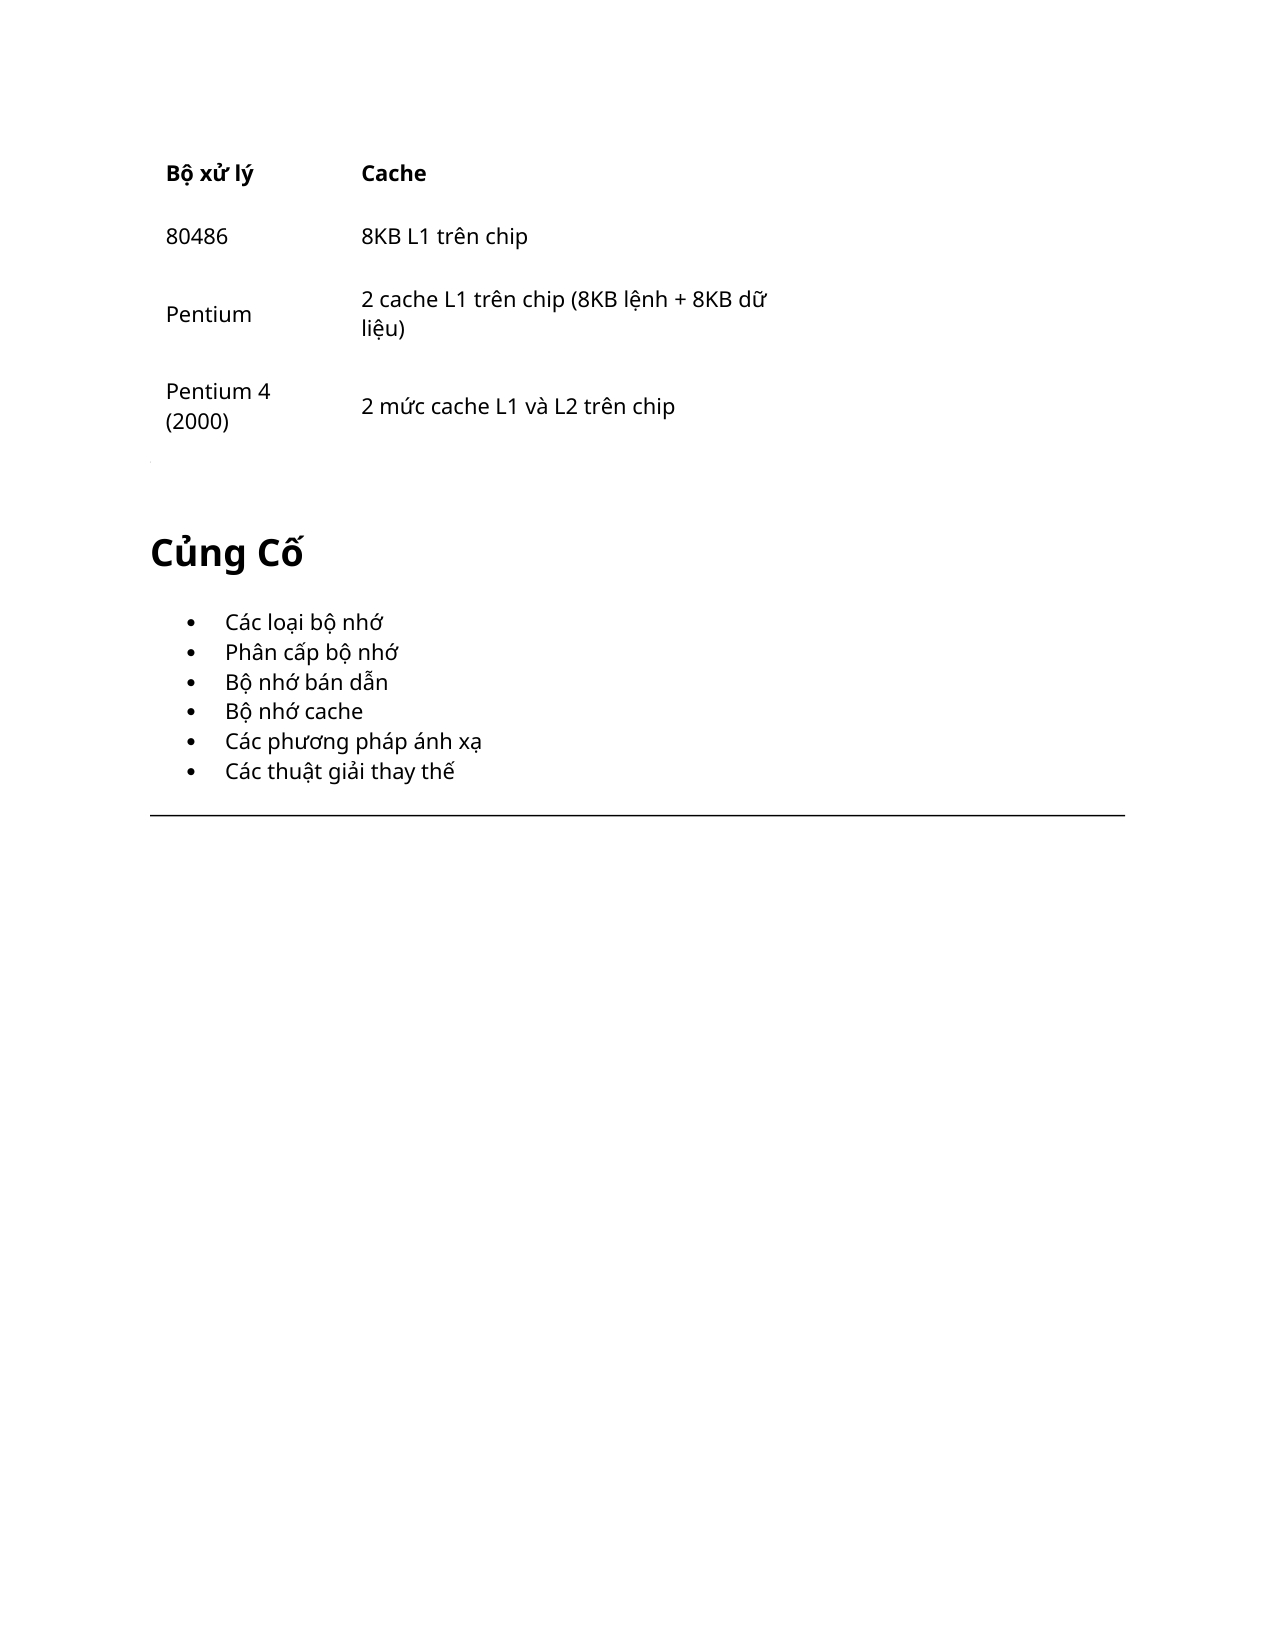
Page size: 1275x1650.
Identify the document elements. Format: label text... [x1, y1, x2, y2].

list Bộ nhớ cache [187, 696, 1125, 726]
table_cell Pentium 4 (2000) [150, 369, 345, 461]
list Các loại bộ nhớ [187, 607, 1125, 637]
list Bộ nhớ bán dẫn [187, 667, 1125, 696]
list Các thuật giải thay thế [187, 756, 1125, 786]
table_cell 8KB L1 trên chip [345, 213, 809, 276]
list Phân cấp bộ nhớ [187, 637, 1125, 667]
table_cell 2 mức cache L1 và L2 trên chip [345, 369, 809, 461]
table_cell 2 cache L1 trên chip (8KB lệnh + 8KB dữ liệu) [345, 276, 809, 368]
table_header Cache [345, 150, 809, 213]
list Các phương pháp ánh xạ [187, 726, 1125, 756]
table_cell 80486 [150, 213, 345, 276]
table_cell Pentium [150, 276, 345, 368]
text Củng Cố [150, 527, 1125, 578]
table_header Bộ xử lý [150, 150, 345, 213]
